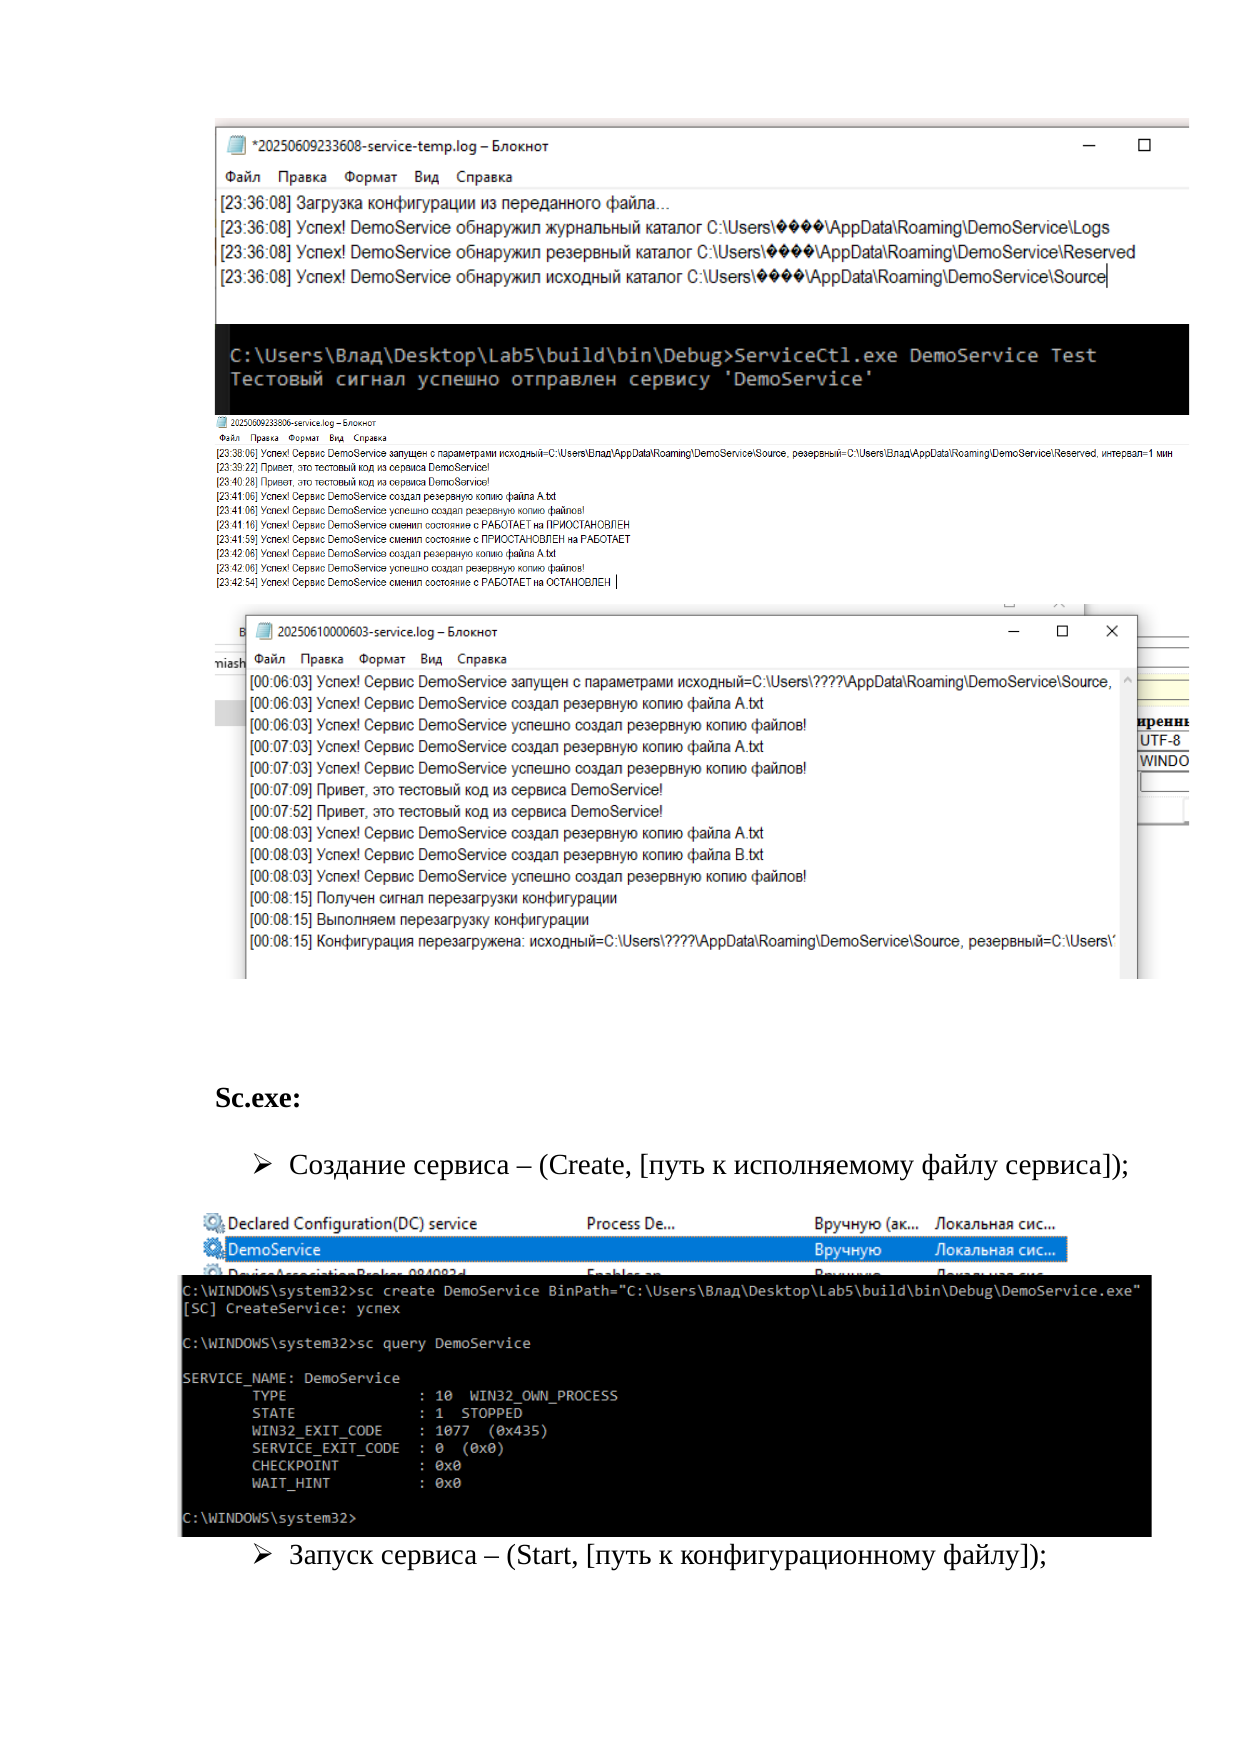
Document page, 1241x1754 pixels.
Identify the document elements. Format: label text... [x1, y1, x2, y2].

picture [214, 118, 1190, 979]
list Sc.exe: [215, 1080, 1152, 1113]
list Создание сервиса – (Create, [путь к исполняемому файлу сервиса]); [251, 1147, 1152, 1180]
list Запуск сервиса – (Start, [путь к конфигурационному файлу]); [251, 1537, 1152, 1570]
picture [177, 1213, 1152, 1537]
